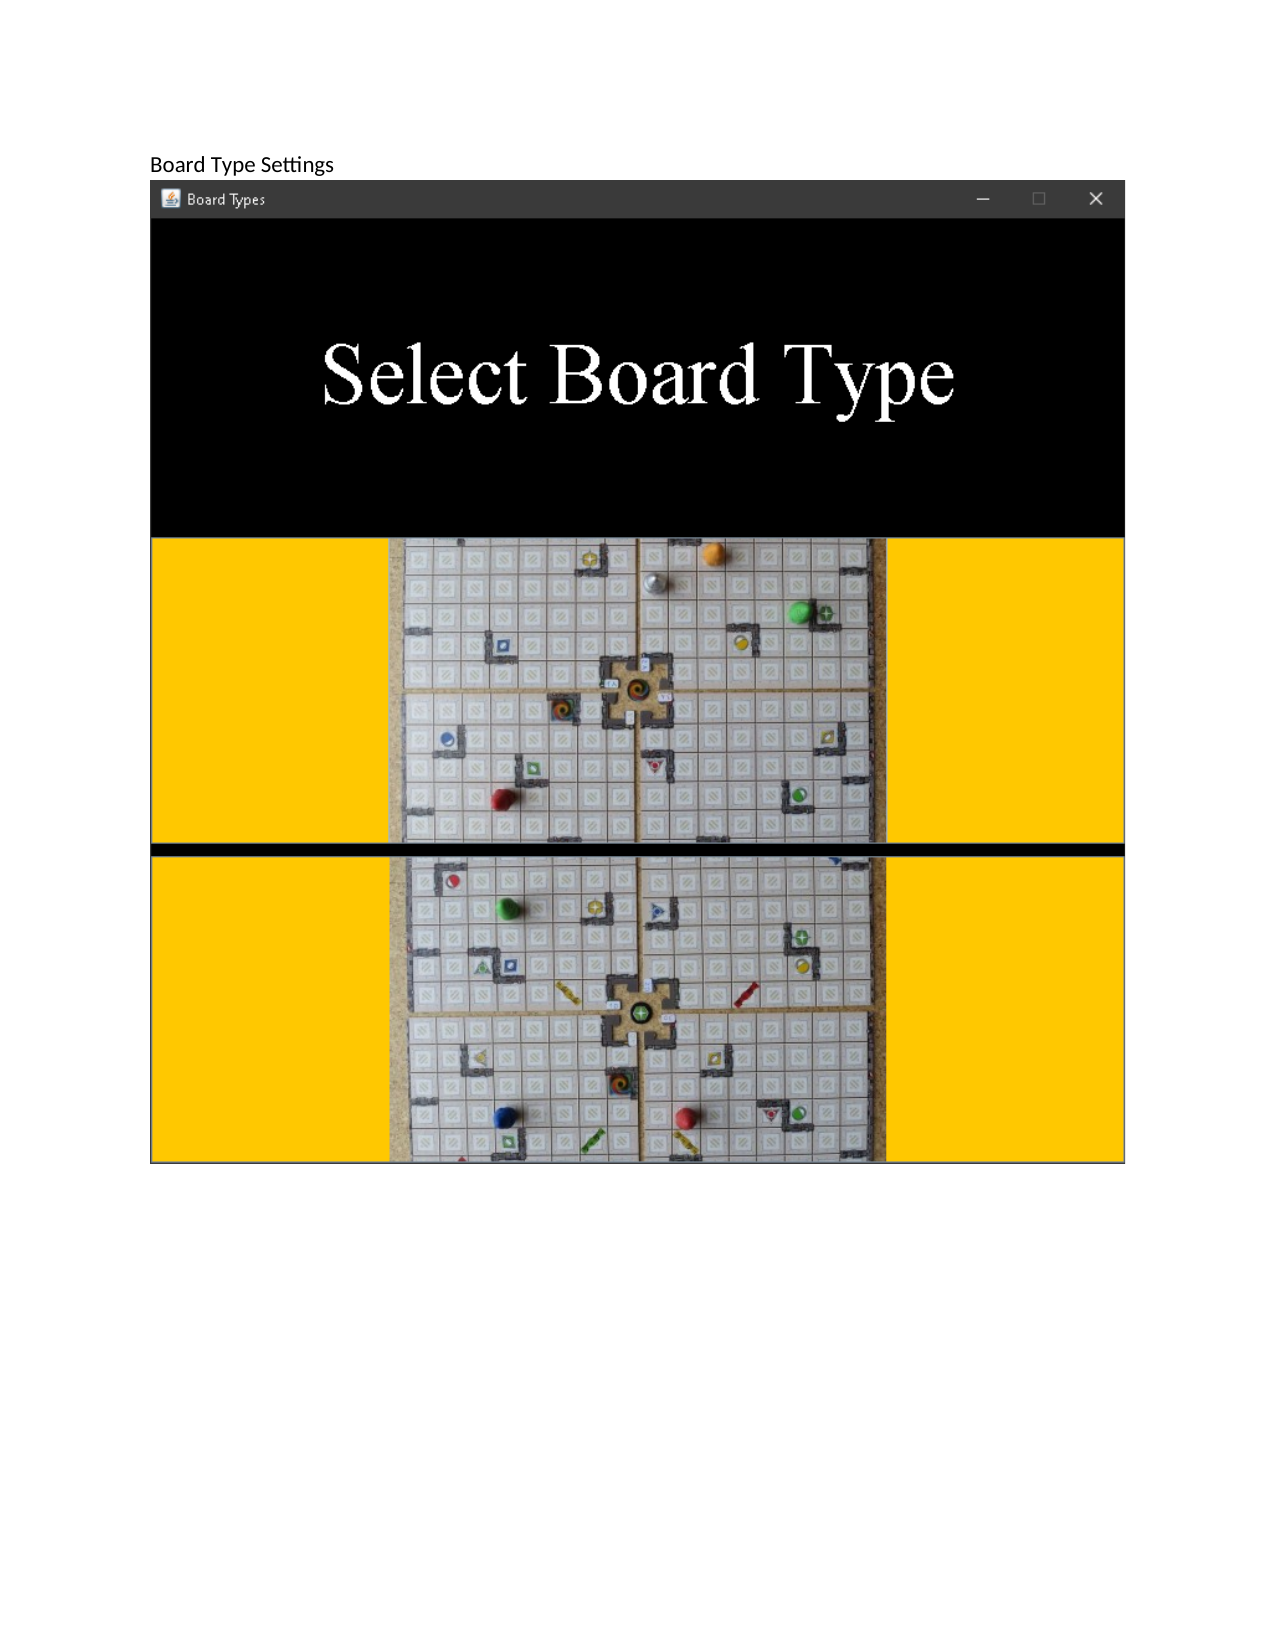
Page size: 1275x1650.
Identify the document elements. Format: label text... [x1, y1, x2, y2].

picture [150, 180, 1125, 1164]
text Board Type Settings [150, 150, 1125, 180]
